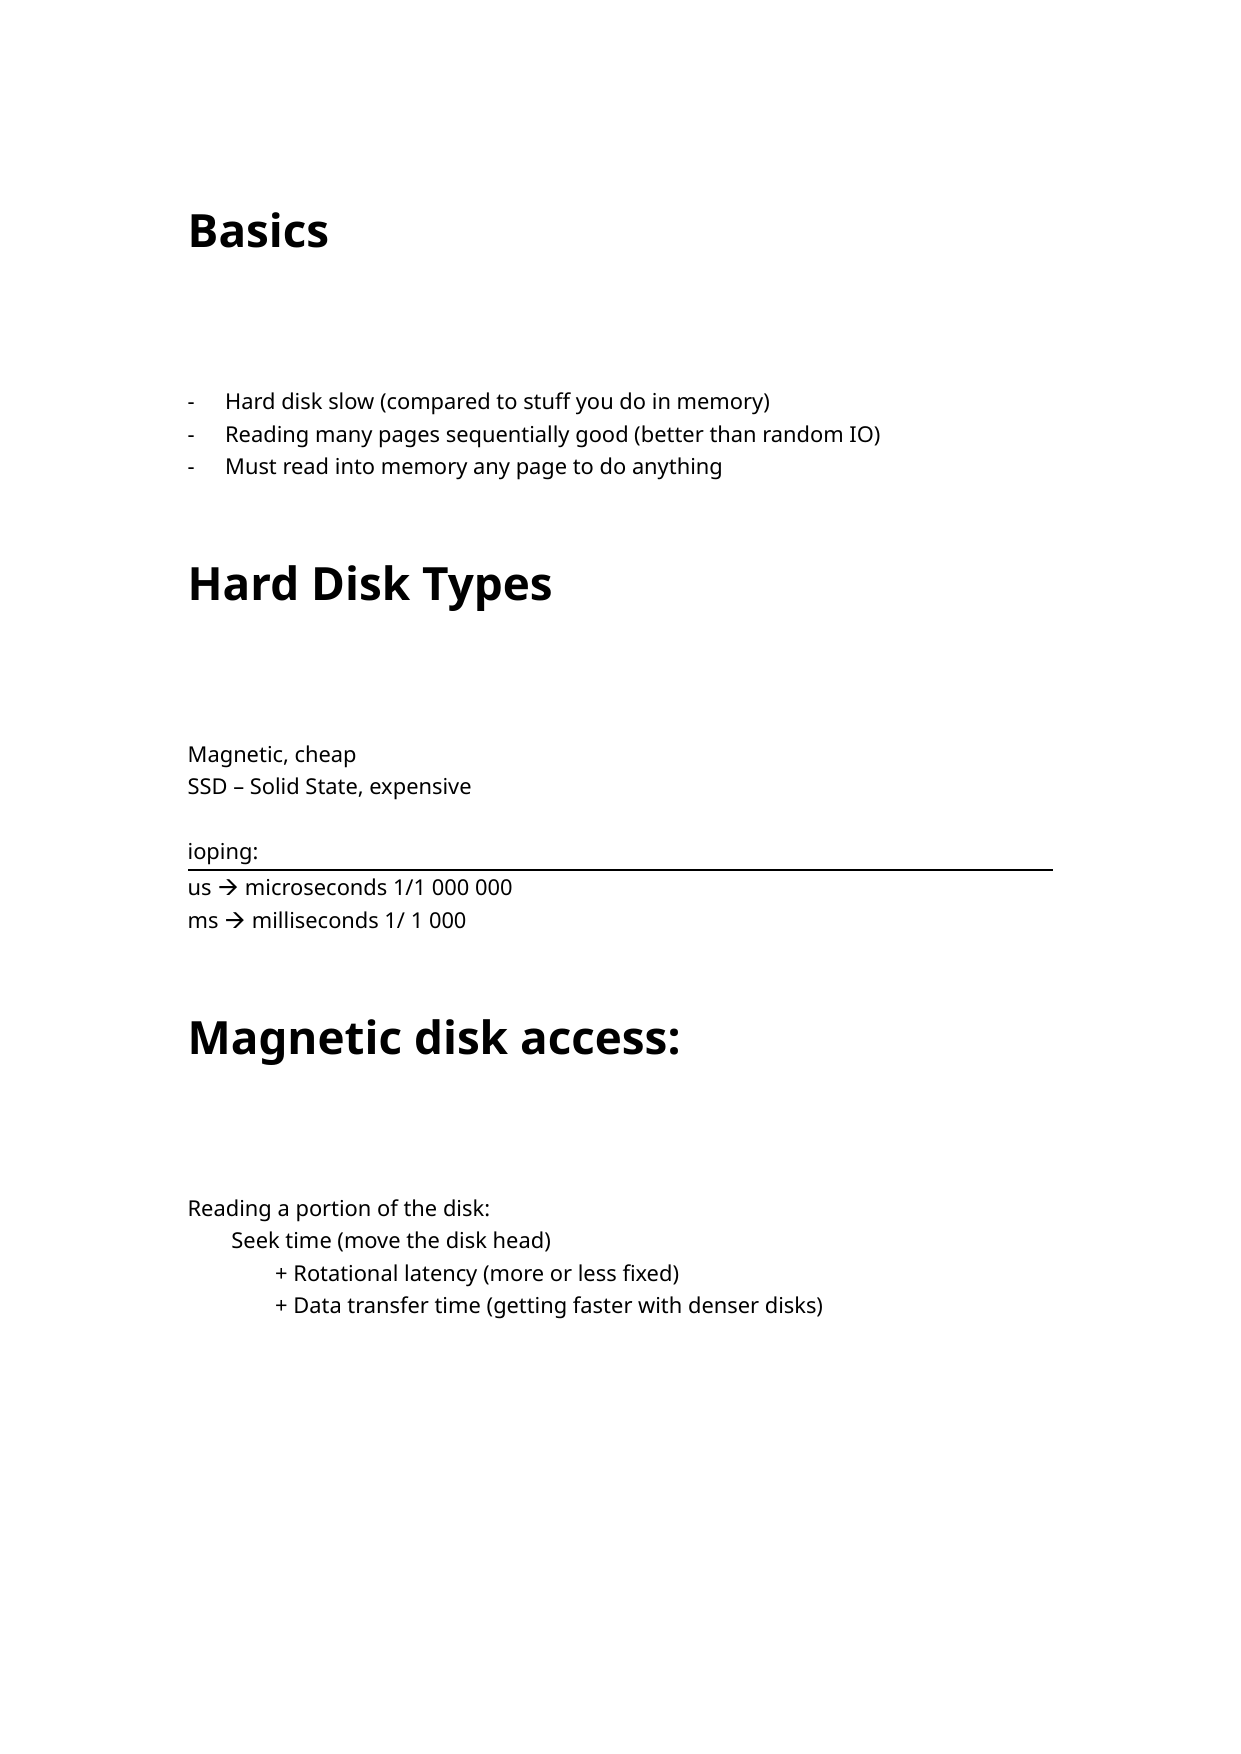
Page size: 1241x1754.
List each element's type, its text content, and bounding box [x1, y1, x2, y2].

text Seek time (move the disk head) [187, 1224, 1053, 1256]
text us microseconds 1/1 000 000 [187, 871, 1053, 903]
text + Data transfer time (getting faster with denser disks) [187, 1289, 1053, 1321]
text Magnetic, cheap [187, 737, 1053, 770]
subtitle Basics [187, 197, 1053, 262]
list Hard disk slow (compared to stuff you do in memory) [187, 385, 1053, 417]
subtitle Hard Disk Types [187, 550, 1053, 615]
subtitle Magnetic disk access: [187, 1004, 1053, 1069]
text ms milliseconds 1/ 1 000 [187, 903, 1053, 936]
text Reading a portion of the disk: [187, 1191, 1053, 1224]
list Must read into memory any page to do anything [187, 450, 1053, 482]
list Reading many pages sequentially good (better than random IO) [187, 417, 1053, 450]
text SSD – Solid State, expensive [187, 770, 1053, 802]
text ioping: [187, 835, 1053, 871]
text + Rotational latency (more or less fixed) [231, 1256, 1053, 1289]
